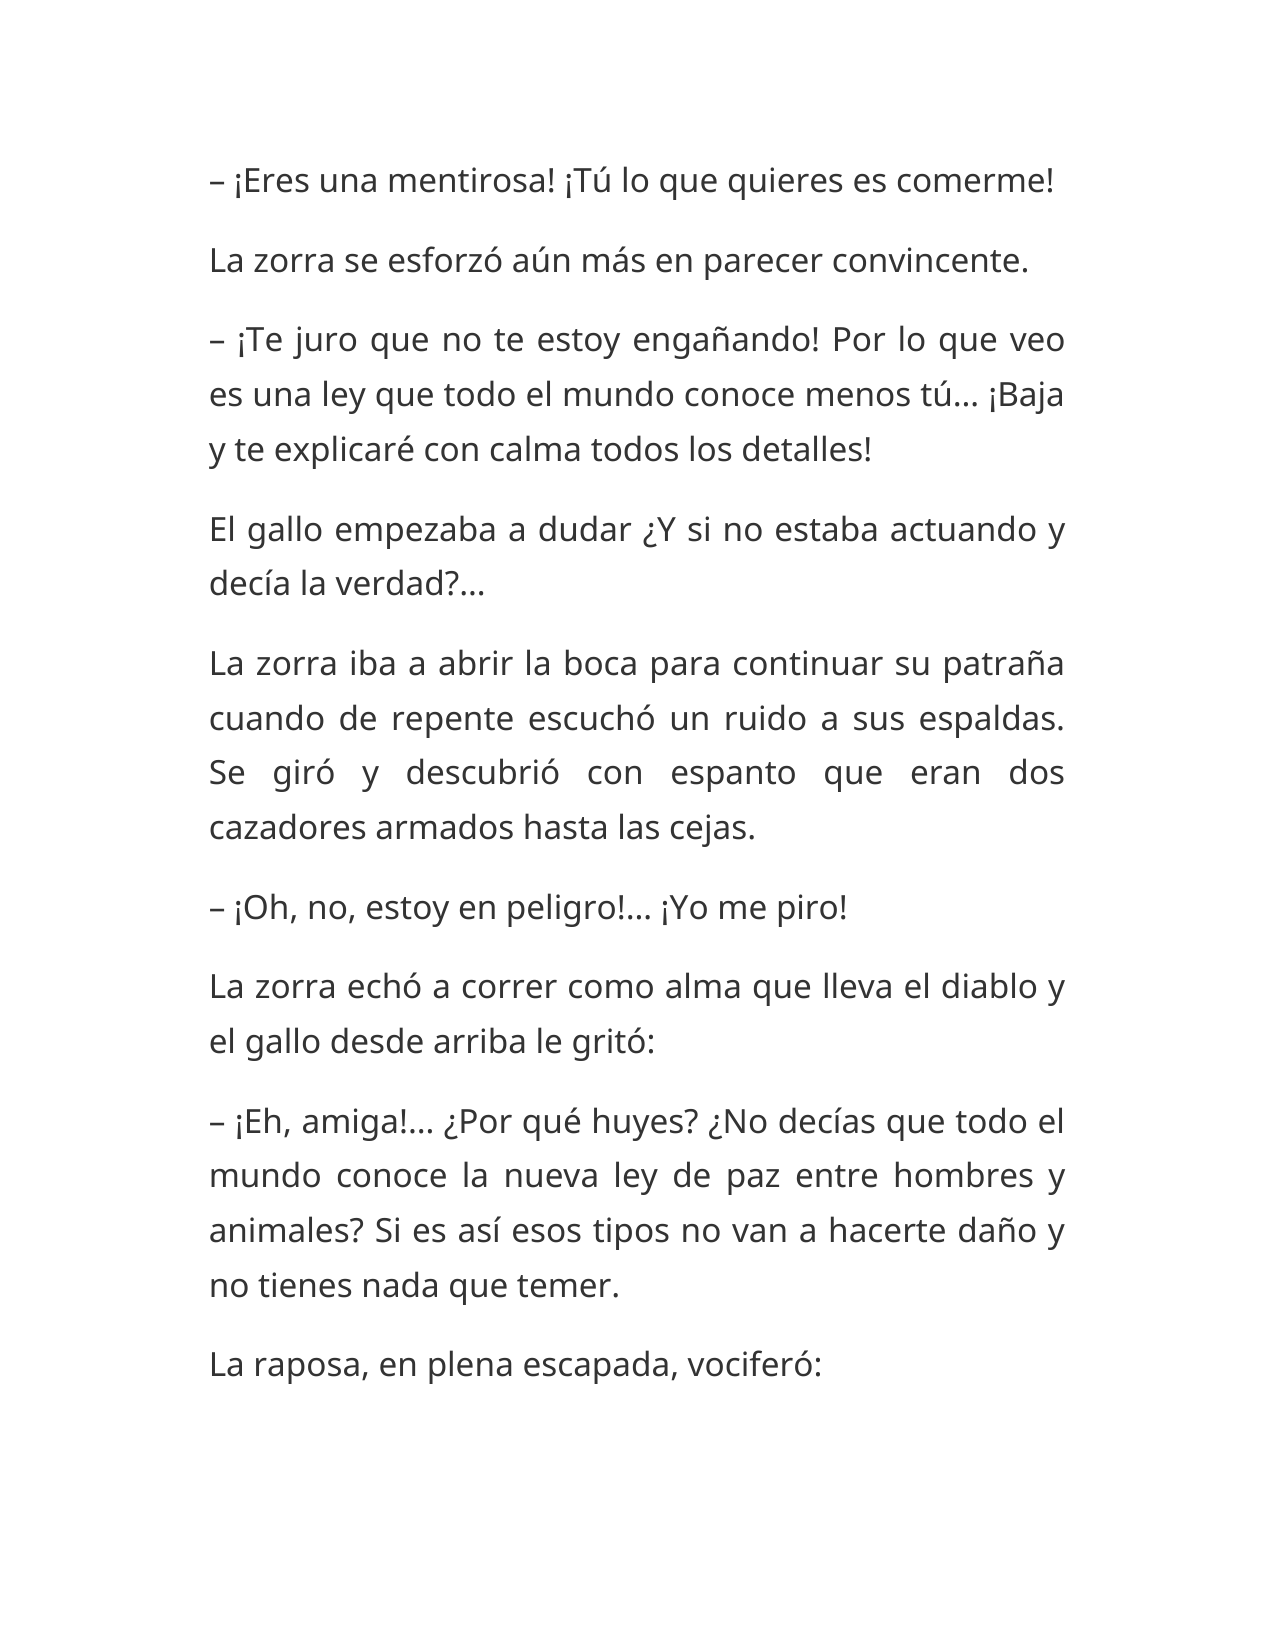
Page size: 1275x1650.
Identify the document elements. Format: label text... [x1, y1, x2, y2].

text El gallo empezaba a dudar ¿Y si no estaba actuando y decía la verdad?… [208, 496, 1067, 605]
text La zorra iba a abrir la boca para continuar su patraña cuando de repente escuchó un ruido a sus espaldas. Se giró y descubrió con espanto que eran dos cazadores armados hasta las cejas. [208, 630, 1067, 849]
text – ¡Eres una mentirosa! ¡Tú lo que quieres es comerme! [208, 148, 1067, 202]
text La zorra se esforzó aún más en parecer convincente. [208, 227, 1067, 282]
text – ¡Eh, amiga!… ¿Por qué huyes? ¿No decías que todo el mundo conoce la nueva ley de paz entre hombres y animales? Si es así esos tipos no van a hacerte daño y no tienes nada que temer. [208, 1088, 1067, 1307]
text – ¡Te juro que no te estoy engañando! Por lo que veo es una ley que todo el mundo conoce menos tú… ¡Baja y te explicaré con calma todos los detalles! [208, 307, 1067, 471]
text La zorra echó a correr como alma que lleva el diablo y el gallo desde arriba le gritó: [208, 954, 1067, 1063]
text – ¡Oh, no, estoy en peligro!… ¡Yo me piro! [208, 874, 1067, 929]
text La raposa, en plena escapada, vociferó: [208, 1332, 1067, 1387]
